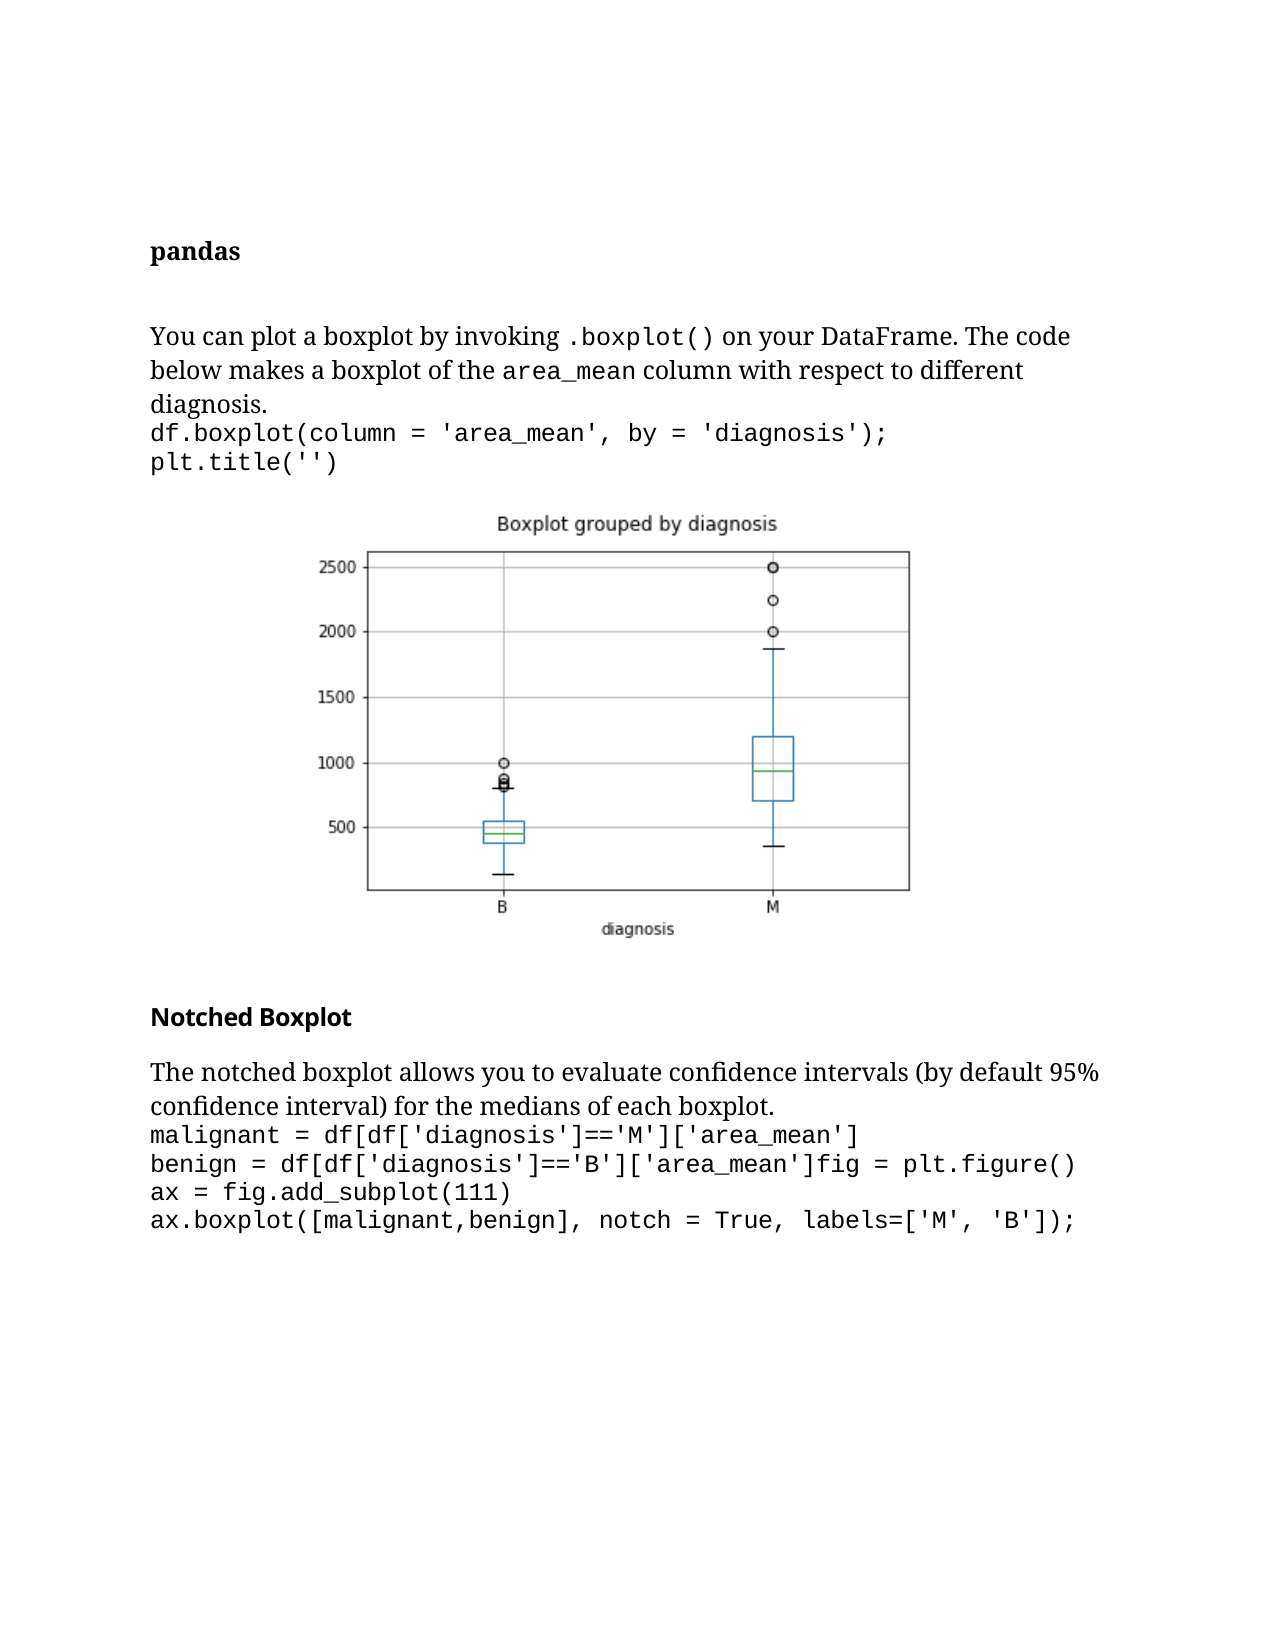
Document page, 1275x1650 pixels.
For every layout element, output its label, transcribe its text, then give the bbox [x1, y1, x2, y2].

text df.boxplot(column = 'area_mean', by = 'diagnosis'); plt.title('') [150, 421, 1125, 477]
text You can plot a boxplot by invoking .boxplot() on your DataFrame. The code below makes a boxplot of the area_mean column with respect to different diagnosis. [150, 318, 1125, 421]
text pandas [150, 234, 1125, 268]
text The notched boxplot allows you to evaluate confidence intervals (by default 95% confidence interval) for the medians of each boxplot. [150, 1055, 1125, 1123]
text Notched Boxplot [150, 999, 1125, 1033]
text malignant = df[df['diagnosis']=='M']['area_mean'] benign = df[df['diagnosis']=='B']['area_mean']fig = plt.figure() ax = fig.add_subplot(111) ax.boxplot([malignant,benign], notch = True, labels=['M', 'B']); [150, 1123, 1125, 1236]
picture [300, 506, 976, 957]
